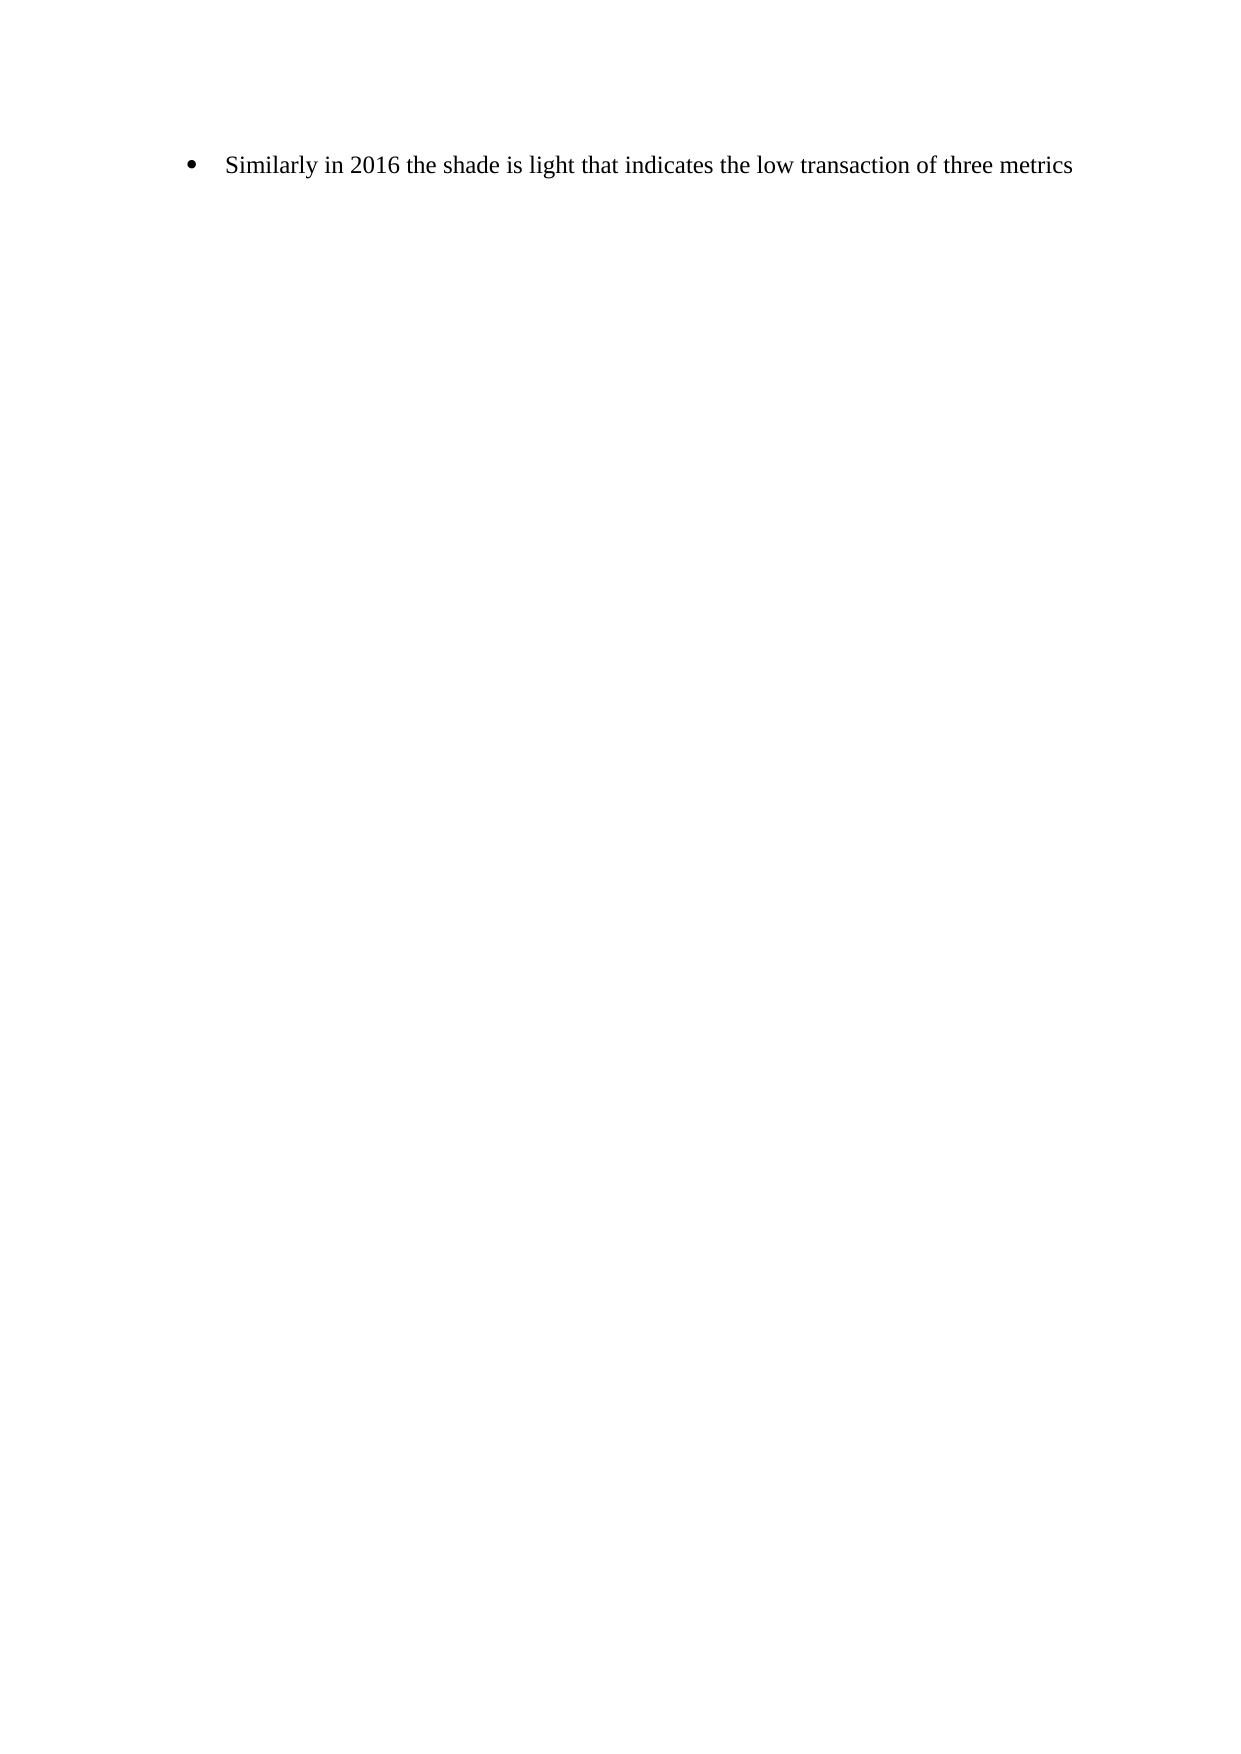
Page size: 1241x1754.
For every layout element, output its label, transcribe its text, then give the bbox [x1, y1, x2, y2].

list Similarly in 2016 the shade is light that indicates the low transaction of three metrics [187, 150, 1090, 179]
